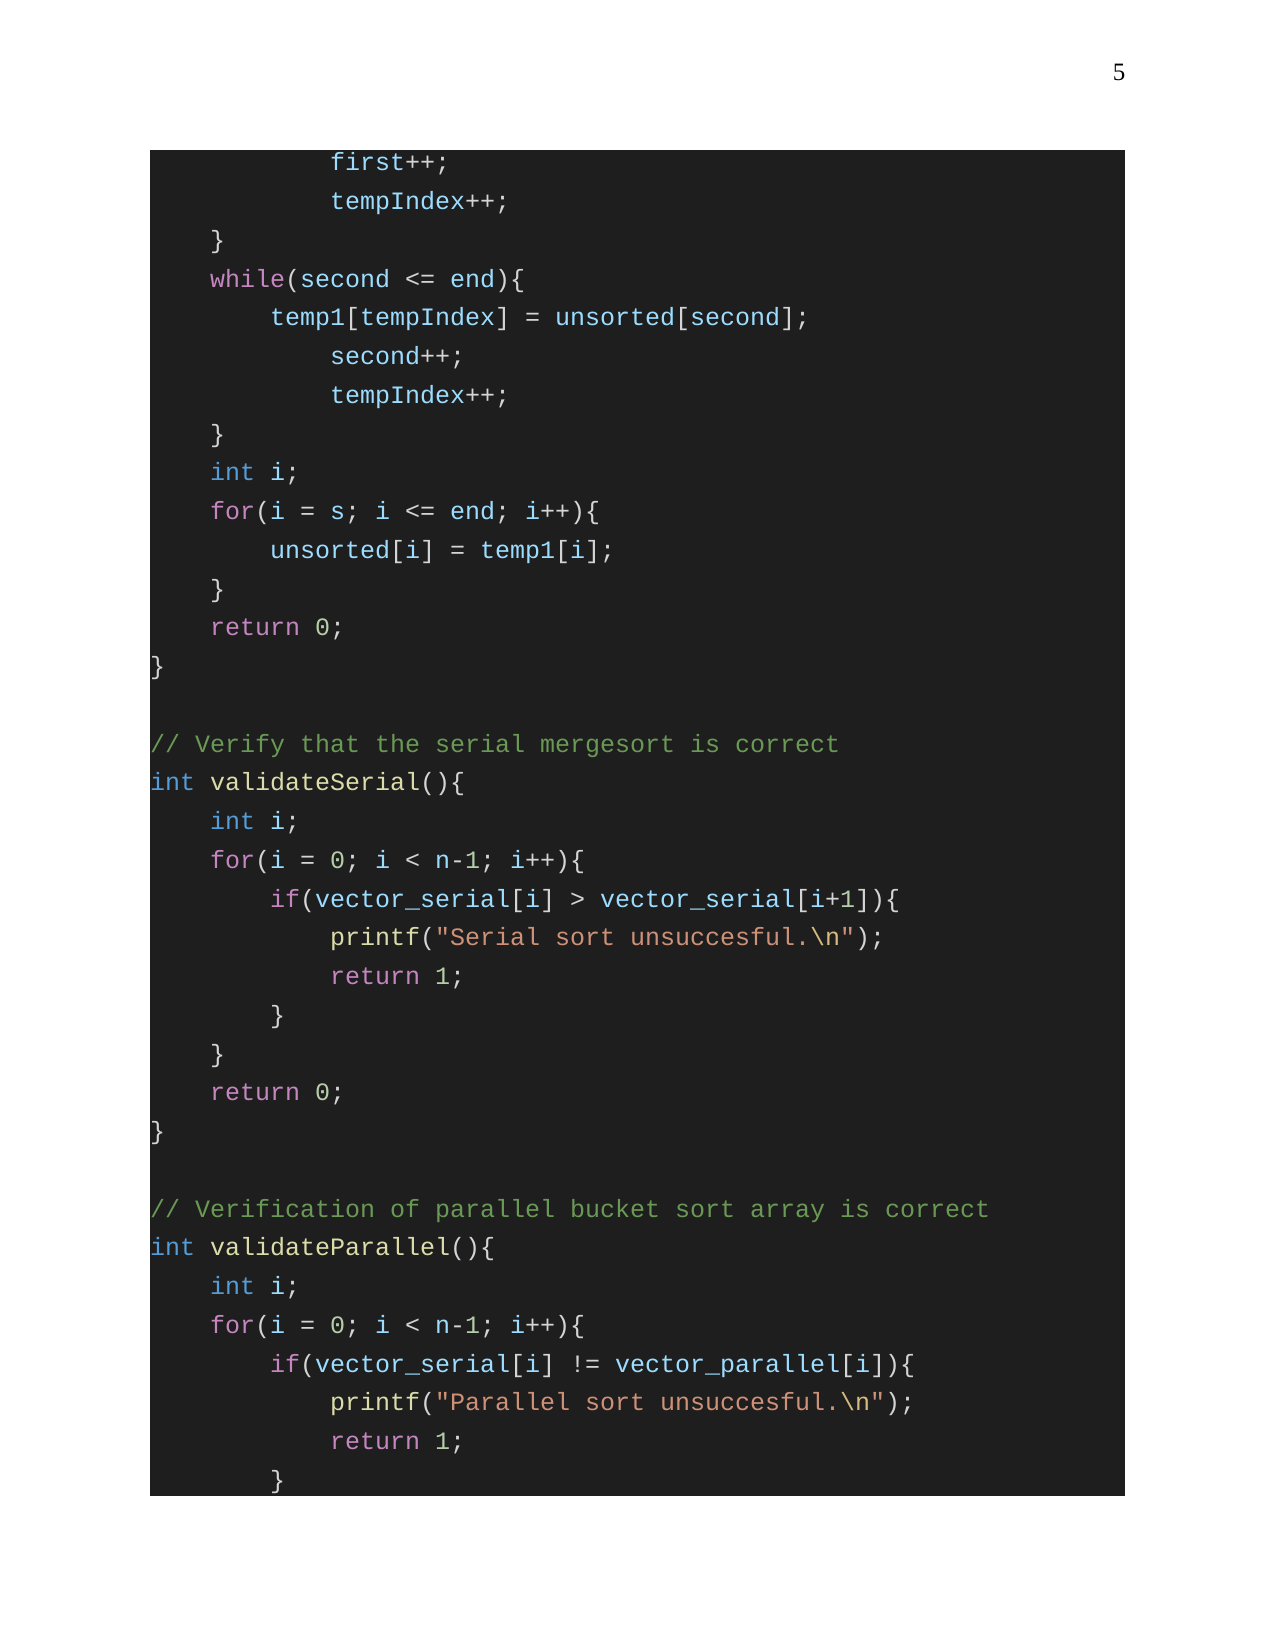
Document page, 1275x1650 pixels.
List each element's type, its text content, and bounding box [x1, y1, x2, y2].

text } [150, 1002, 1125, 1031]
text int i; [150, 460, 1125, 488]
text printf("Serial sort unsuccesful.\n"); [150, 925, 1125, 953]
text return 0; [150, 615, 1125, 643]
text return 1; [150, 964, 1125, 992]
text for(i = 0; i < n-1; i++){ [150, 1312, 1125, 1341]
text } [150, 654, 1125, 682]
text temp1[tempIndex] = unsorted[second]; [150, 305, 1125, 333]
text second++; [150, 344, 1125, 372]
text unsorted[i] = temp1[i]; [150, 537, 1125, 566]
text if(vector_serial[i] != vector_parallel[i]){ [150, 1351, 1125, 1379]
text // Verification of parallel bucket sort array is correct [150, 1196, 1125, 1224]
text int validateSerial(){ [150, 770, 1125, 798]
text int i; [150, 1274, 1125, 1302]
text while(second <= end){ [150, 266, 1125, 294]
text } [150, 576, 1125, 604]
text if(vector_serial[i] > vector_serial[i+1]){ [150, 886, 1125, 914]
text } [150, 1041, 1125, 1069]
text first++; [150, 150, 1125, 178]
text for(i = 0; i < n-1; i++){ [150, 847, 1125, 876]
text for(i = s; i <= end; i++){ [150, 499, 1125, 527]
text return 0; [150, 1080, 1125, 1108]
text tempIndex++; [150, 189, 1125, 217]
text } [150, 1467, 1125, 1496]
text // Verify that the serial mergesort is correct [150, 731, 1125, 759]
text } [150, 421, 1125, 449]
text } [150, 227, 1125, 256]
text } [150, 1119, 1125, 1147]
text int i; [150, 809, 1125, 837]
text tempIndex++; [150, 382, 1125, 411]
text int validateParallel(){ [150, 1235, 1125, 1263]
text printf("Parallel sort unsuccesful.\n"); [150, 1390, 1125, 1418]
text return 1; [150, 1429, 1125, 1457]
